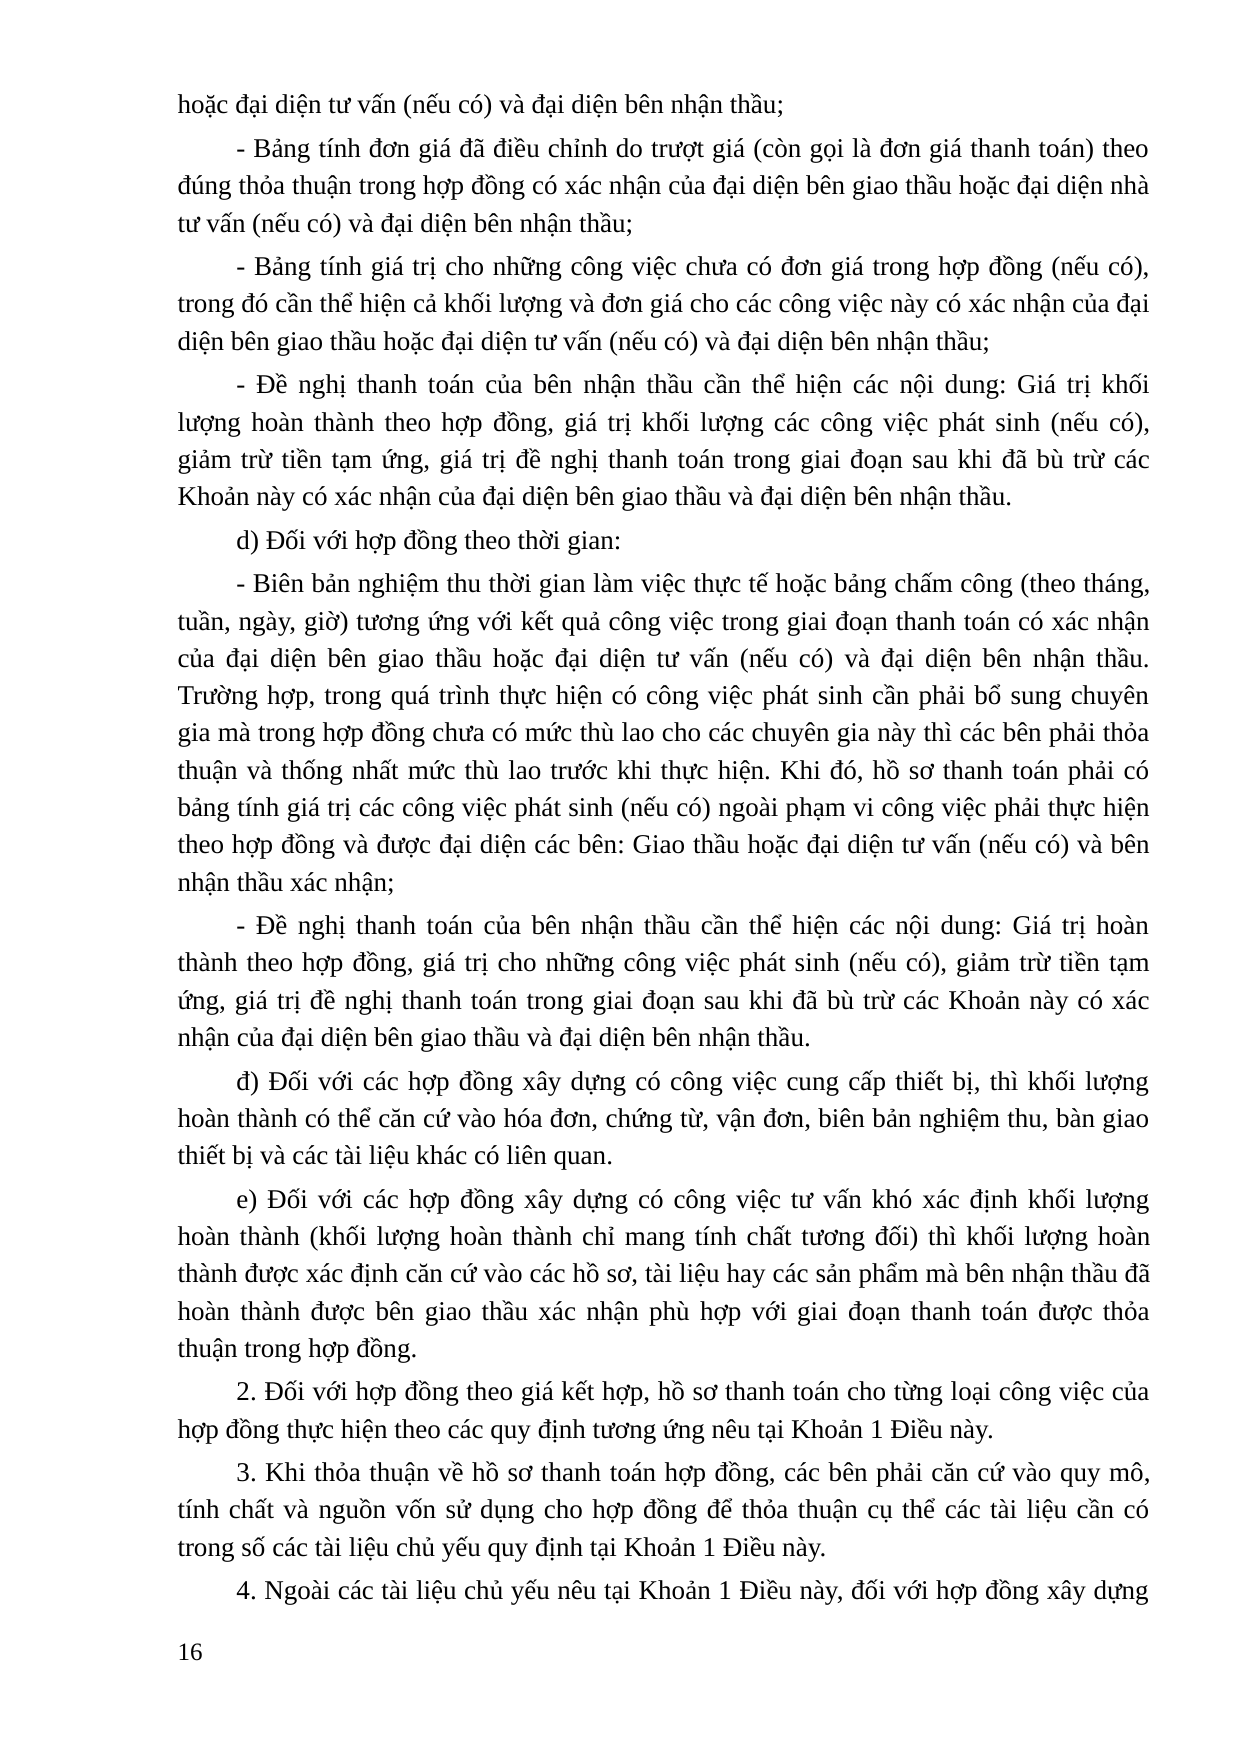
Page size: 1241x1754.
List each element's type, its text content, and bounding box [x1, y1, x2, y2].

text 2. Đối với hợp đồng theo giá kết hợp, hồ sơ thanh toán cho từng loại công việc của hợp đồng thực hiện theo các quy định tương ứng nêu tại Khoản 1 Điều này. [177, 1376, 1152, 1444]
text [177, 89, 1152, 120]
text e) Đối với các hợp đồng xây dựng có công việc tư vấn khó xác định khối lượng hoàn thành (khối lượng hoàn thành chỉ mang tính chất tương đối) thì khối lượng hoàn thành được xác định căn cứ vào các hồ sơ, tài liệu hay các sản phẩm mà bên nhận thầu đã hoàn thành được bên giao thầu xác nhận phù hợp với giai đoạn thanh toán được thỏa thuận trong hợp đồng. [177, 1183, 1152, 1363]
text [177, 1574, 1152, 1606]
text - Bảng tính đơn giá đã điều chỉnh do trượt giá (còn gọi là đơn giá thanh toán) theo đúng thỏa thuận trong hợp đồng có xác nhận của đại diện bên giao thầu hoặc đại diện nhà tư vấn (nếu có) và đại diện bên nhận thầu; [177, 132, 1152, 238]
text - Biên bản nghiệm thu thời gian làm việc thực tế hoặc bảng chấm công (theo tháng, tuần, ngày, giờ) tương ứng với kết quả công việc trong giai đoạn thanh toán có xác nhận của đại diện bên giao thầu hoặc đại diện tư vấn (nếu có) và đại diện bên nhận thầu. Trường hợp, trong quá trình thực hiện có công việc phát sinh cần phải bổ sung chuyên gia mà trong hợp đồng chưa có mức thù lao cho các chuyên gia này thì các bên phải thỏa thuận và thống nhất mức thù lao trước khi thực hiện. Khi đó, hồ sơ thanh toán phải có bảng tính giá trị các công việc phát sinh (nếu có) ngoài phạm vi công việc phải thực hiện theo hợp đồng và được đại diện các bên: Giao thầu hoặc đại diện tư vấn (nếu có) và bên nhận thầu xác nhận; [177, 567, 1152, 897]
text - Đề nghị thanh toán của bên nhận thầu cần thể hiện các nội dung: Giá trị hoàn thành theo hợp đồng, giá trị cho những công việc phát sinh (nếu có), giảm trừ tiền tạm ứng, giá trị đề nghị thanh toán trong giai đoạn sau khi đã bù trừ các Khoản này có xác nhận của đại diện bên giao thầu và đại diện bên nhận thầu. [177, 909, 1152, 1052]
text đ) Đối với các hợp đồng xây dựng có công việc cung cấp thiết bị, thì khối lượng hoàn thành có thể căn cứ vào hóa đơn, chứng từ, vận đơn, biên bản nghiệm thu, bàn giao thiết bị và các tài liệu khác có liên quan. [177, 1065, 1152, 1170]
text d) Đối với hợp đồng theo thời gian: [177, 524, 1152, 555]
text 3. Khi thỏa thuận về hồ sơ thanh toán hợp đồng, các bên phải căn cứ vào quy mô, tính chất và nguồn vốn sử dụng cho hợp đồng để thỏa thuận cụ thể các tài liệu cần có trong số các tài liệu chủ yếu quy định tại Khoản 1 Điều này. [177, 1456, 1152, 1562]
